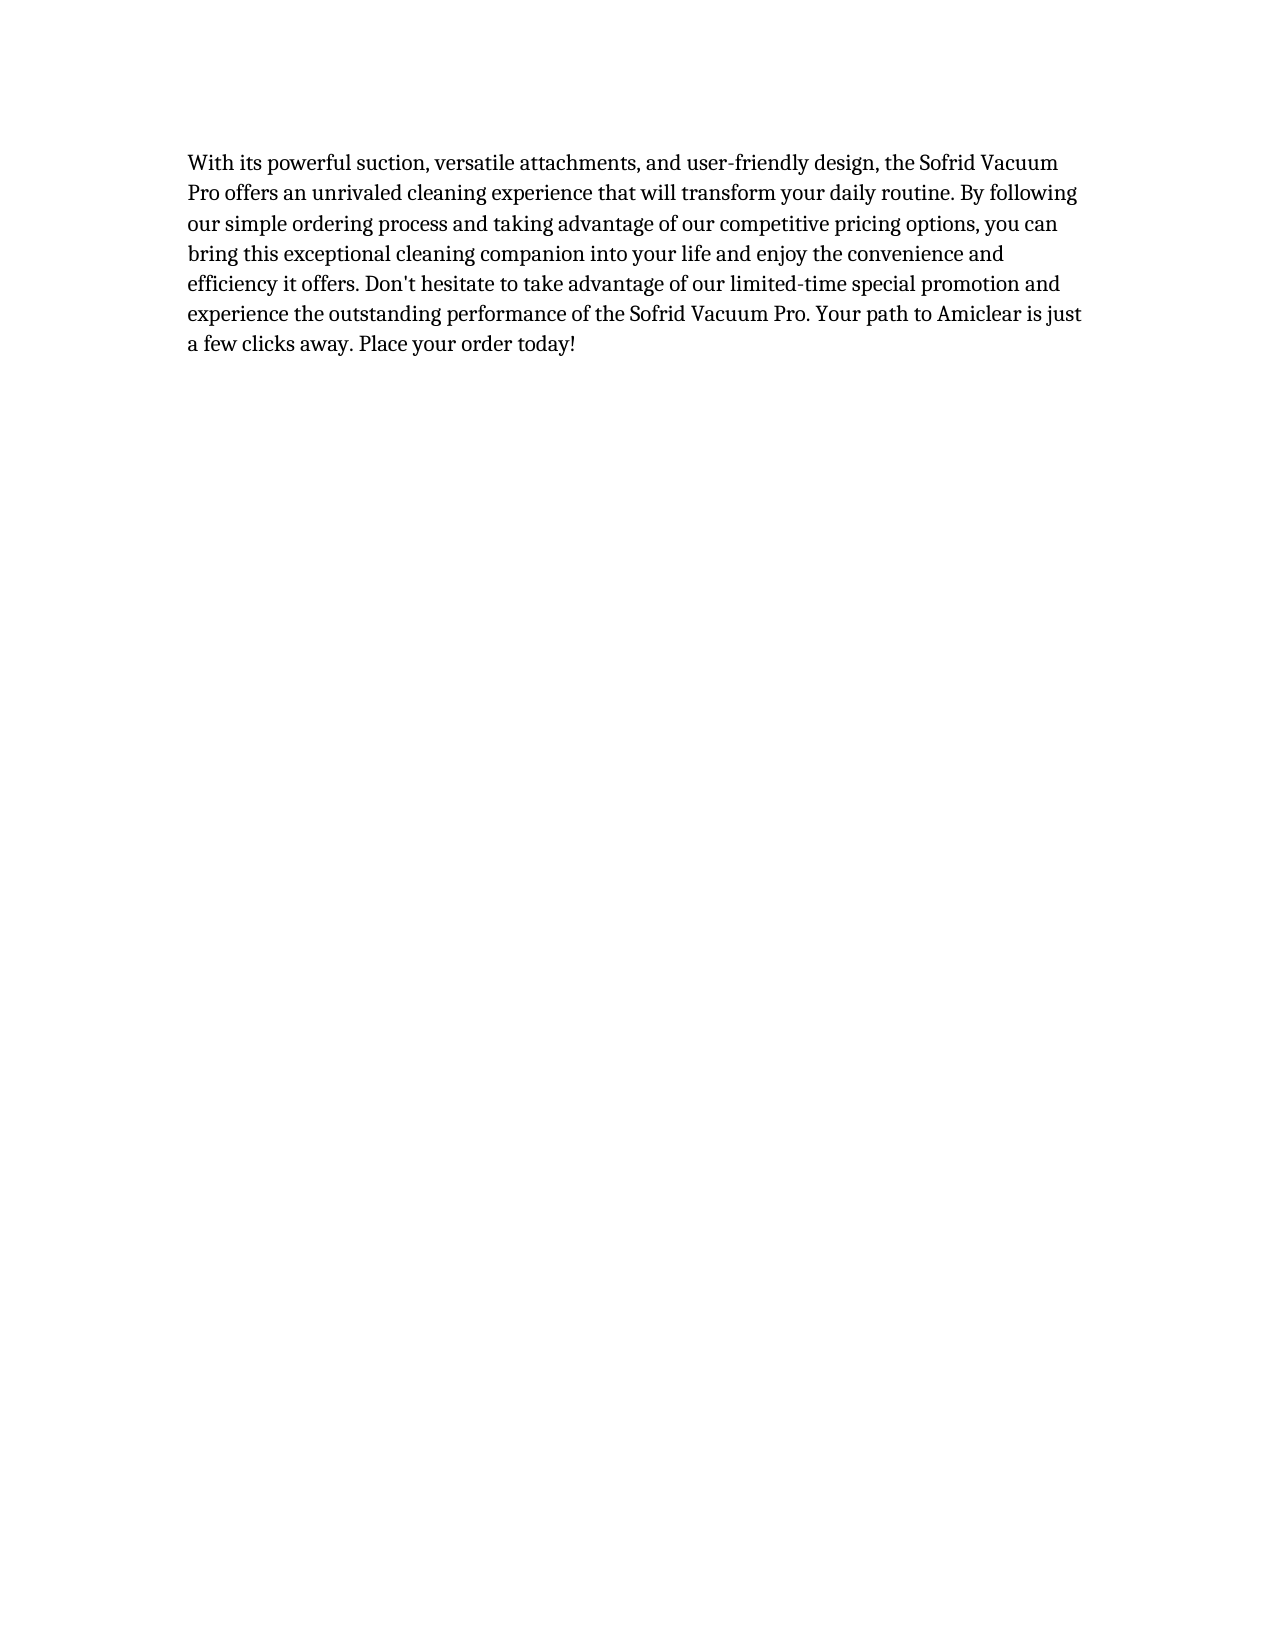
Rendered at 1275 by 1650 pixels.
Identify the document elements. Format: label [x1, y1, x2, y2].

text [187, 150, 1087, 358]
